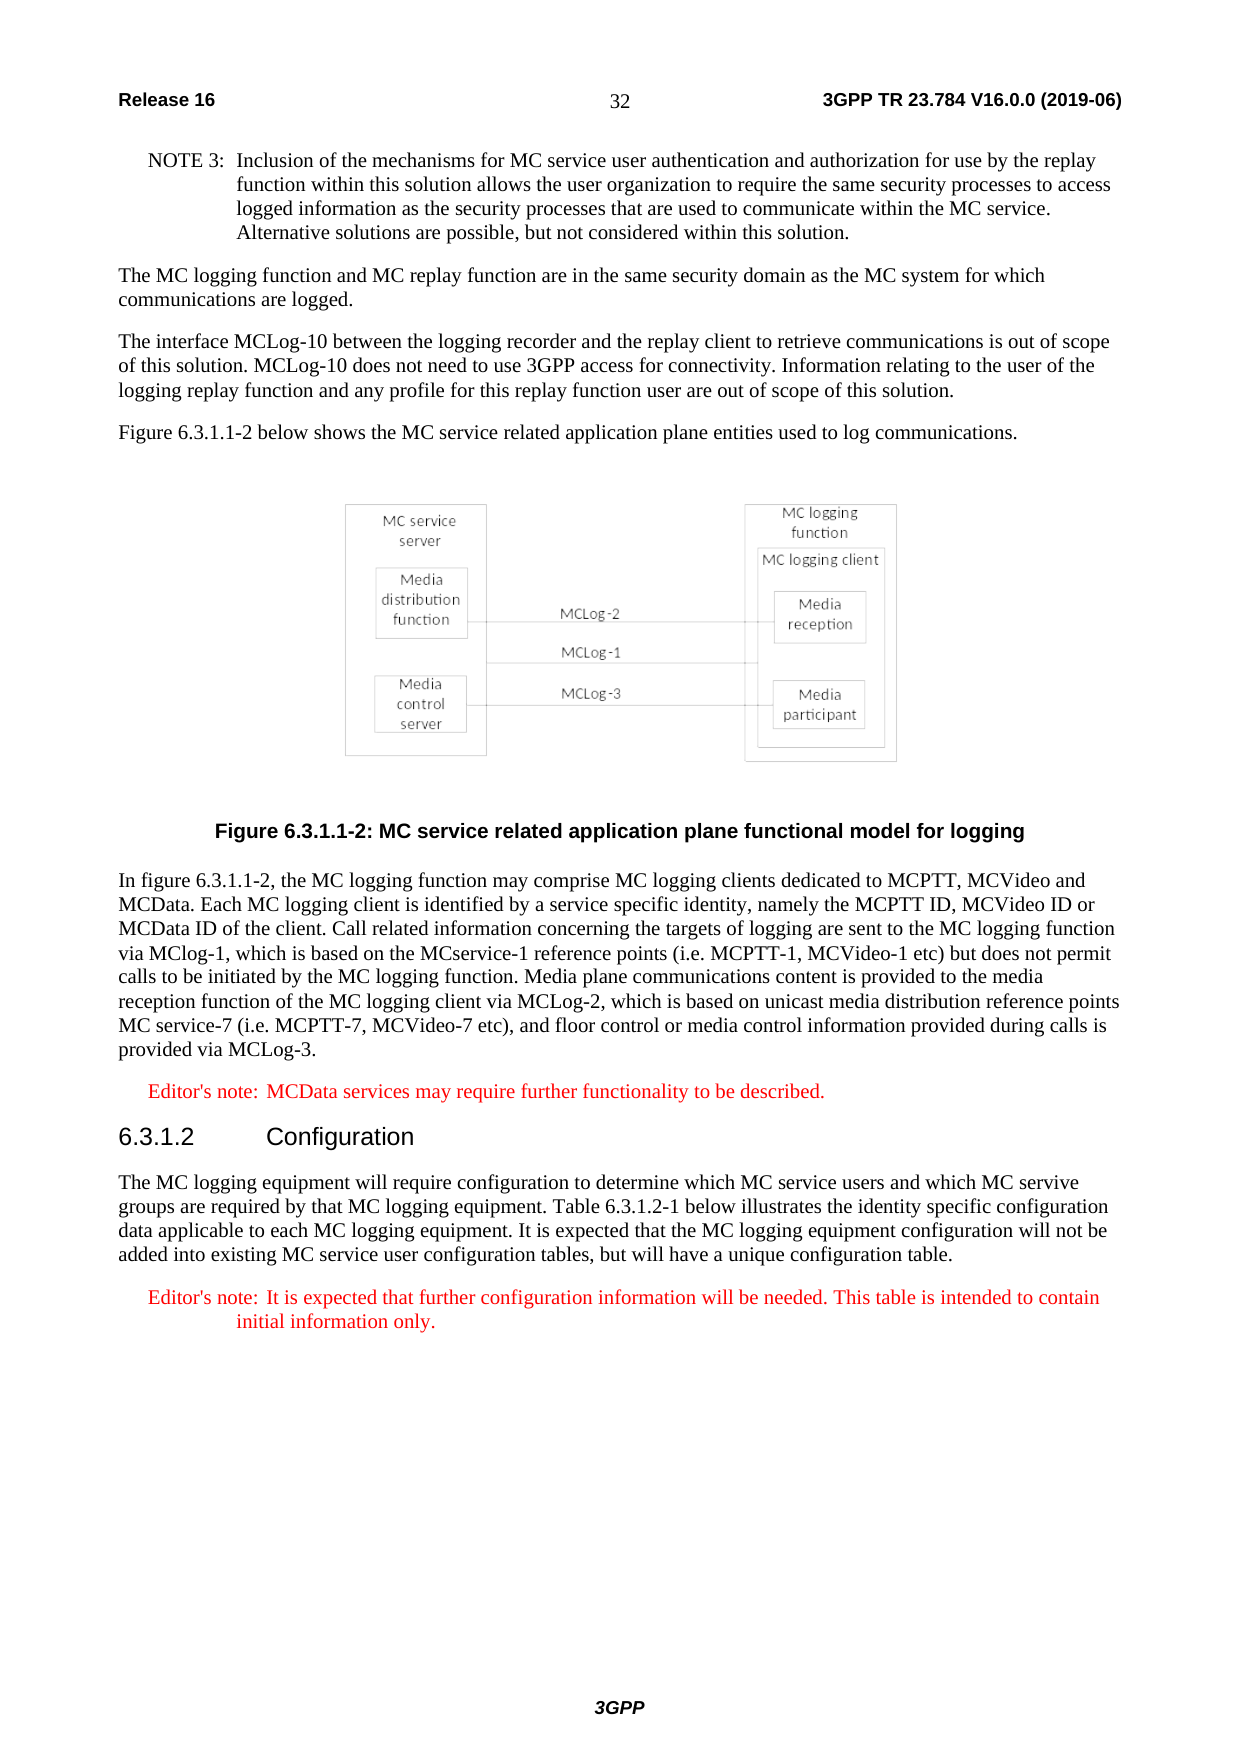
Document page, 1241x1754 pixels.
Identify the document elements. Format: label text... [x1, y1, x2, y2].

text Editor's note: MCData services may require further functionality to be described. [148, 1079, 1122, 1103]
text Editor's note: It is expected that further configuration information will be needed. This table is intended to contain initial information only. [148, 1285, 1122, 1333]
text In figure 6.3.1.1-2, the MC logging function may comprise MC logging clients dedicated to MCPTT, MCVideo and MCData. Each MC logging client is identified by a service specific identity, namely the MCPTT ID, MCVideo ID or MCData ID of the client. Call related information concerning the targets of logging are sent to the MC logging function via MClog-1, which is based on the MCservice-1 reference points (i.e. MCPTT-1, MCVideo-1 etc) but does not permit calls to be initiated by the MC logging function. Media plane communications content is provided to the media reception function of the MC logging client via MCLog-2, which is based on unicast media distribution reference points MC service-7 (i.e. MCPTT-7, MCVideo-7 etc), and floor control or media control information provided during calls is provided via MCLog-3. [118, 868, 1122, 1061]
text The interface MCLog-10 between the logging recorder and the replay client to retrieve communications is out of scope of this solution. MCLog-10 does not need to use 3GPP access for connectivity. Information relating to the user of the logging replay function and any profile for this replay function user are out of scope of this solution. [118, 329, 1122, 402]
text Figure 6.3.1.1-2 below shows the MC service related application plane entities used to log communications. [118, 420, 1122, 444]
subtitle 6.3.1.2 Configuration [118, 1122, 1122, 1151]
text NOTE 3: Inclusion of the mechanisms for MC service user authentication and authorization for use by the replay function within this solution allows the user organization to require the same security processes to access logged information as the security processes that are used to communicate within the MC service. Alternative solutions are possible, but not considered within this solution. [148, 147, 1122, 244]
text The MC logging equipment will require configuration to determine which MC service users and which MC servive groups are required by that MC logging equipment. Table 6.3.1.2-1 below illustrates the identity specific configuration data applicable to each MC logging equipment. It is expected that the MC logging equipment configuration will not be added into existing MC service user configuration tables, but will have a unique configuration table. [118, 1170, 1122, 1266]
text The MC logging function and MC replay function are in the same security domain as the MC system for which communications are logged. [118, 262, 1122, 311]
text Figure 6.3.1.1-2: MC service related application plane functional model for logging [118, 819, 1122, 843]
